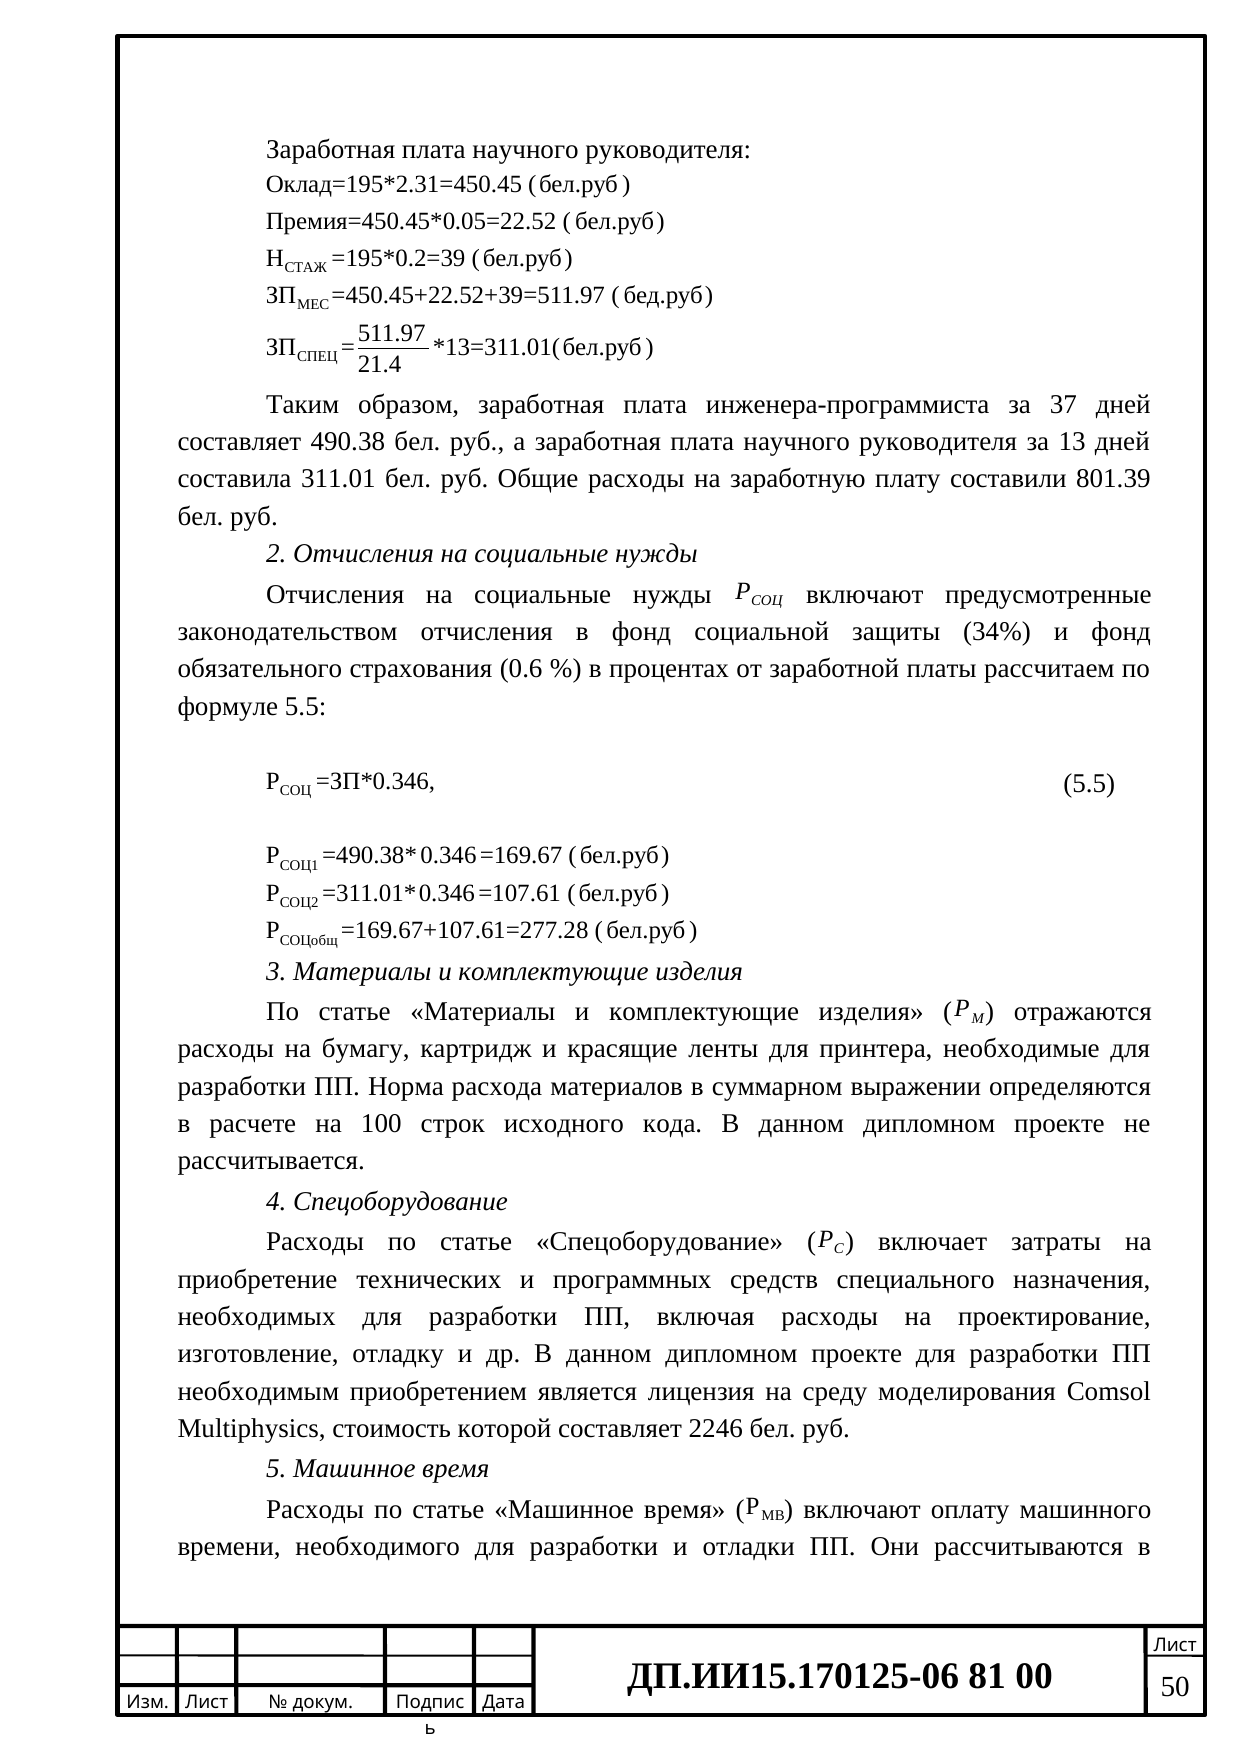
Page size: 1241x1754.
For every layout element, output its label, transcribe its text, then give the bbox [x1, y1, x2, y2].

text По статье «Материалы и комплектующие изделия» () отражаются расходы на бумагу, картридж и красящие ленты для принтера, необходимые для разработки ПП. Норма расхода материалов в суммарном выражении определяются в расчете на 100 строк исходного кода. В данном дипломном проекте не рассчитывается. [177, 995, 1152, 1176]
text Отчисления на социальные нужды включают предусмотренные законодательством отчисления в фонд социальной защиты (34%) и фонд обязательного страхования (0.6 %) в процентах от заработной платы рассчитаем по формуле 5.5: [177, 578, 1152, 721]
text Расходы по статье «Спецоборудование» () включает затраты на приобретение технических и программных средств специального назначения, необходимых для разработки ПП, включая расходы на проектирование, изготовление, отладку и др. В данном дипломном проекте для разработки ПП необходимым приобретением является лицензия на среду моделирования Comsol Multiphysics, стоимость которой составляет 2246 бел. руб. [177, 1225, 1152, 1443]
text Таким образом, заработная плата инженера-программиста за 37 дней составляет 490.38 бел. руб., а заработная плата научного руководителя за 13 дней составила 311.01 бел. руб. Общие расходы на заработную плату составили 801.39 бел. руб. [177, 388, 1152, 531]
list Материалы и комплектующие изделия [177, 955, 1152, 986]
text Заработная плата научного руководителя: [266, 133, 1152, 164]
text (5.5) [177, 767, 1152, 799]
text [177, 1493, 1152, 1561]
list Спецоборудование [177, 1185, 1152, 1216]
list Отчисления на социальные нужды [177, 537, 1152, 568]
list Машинное время [177, 1452, 1152, 1483]
